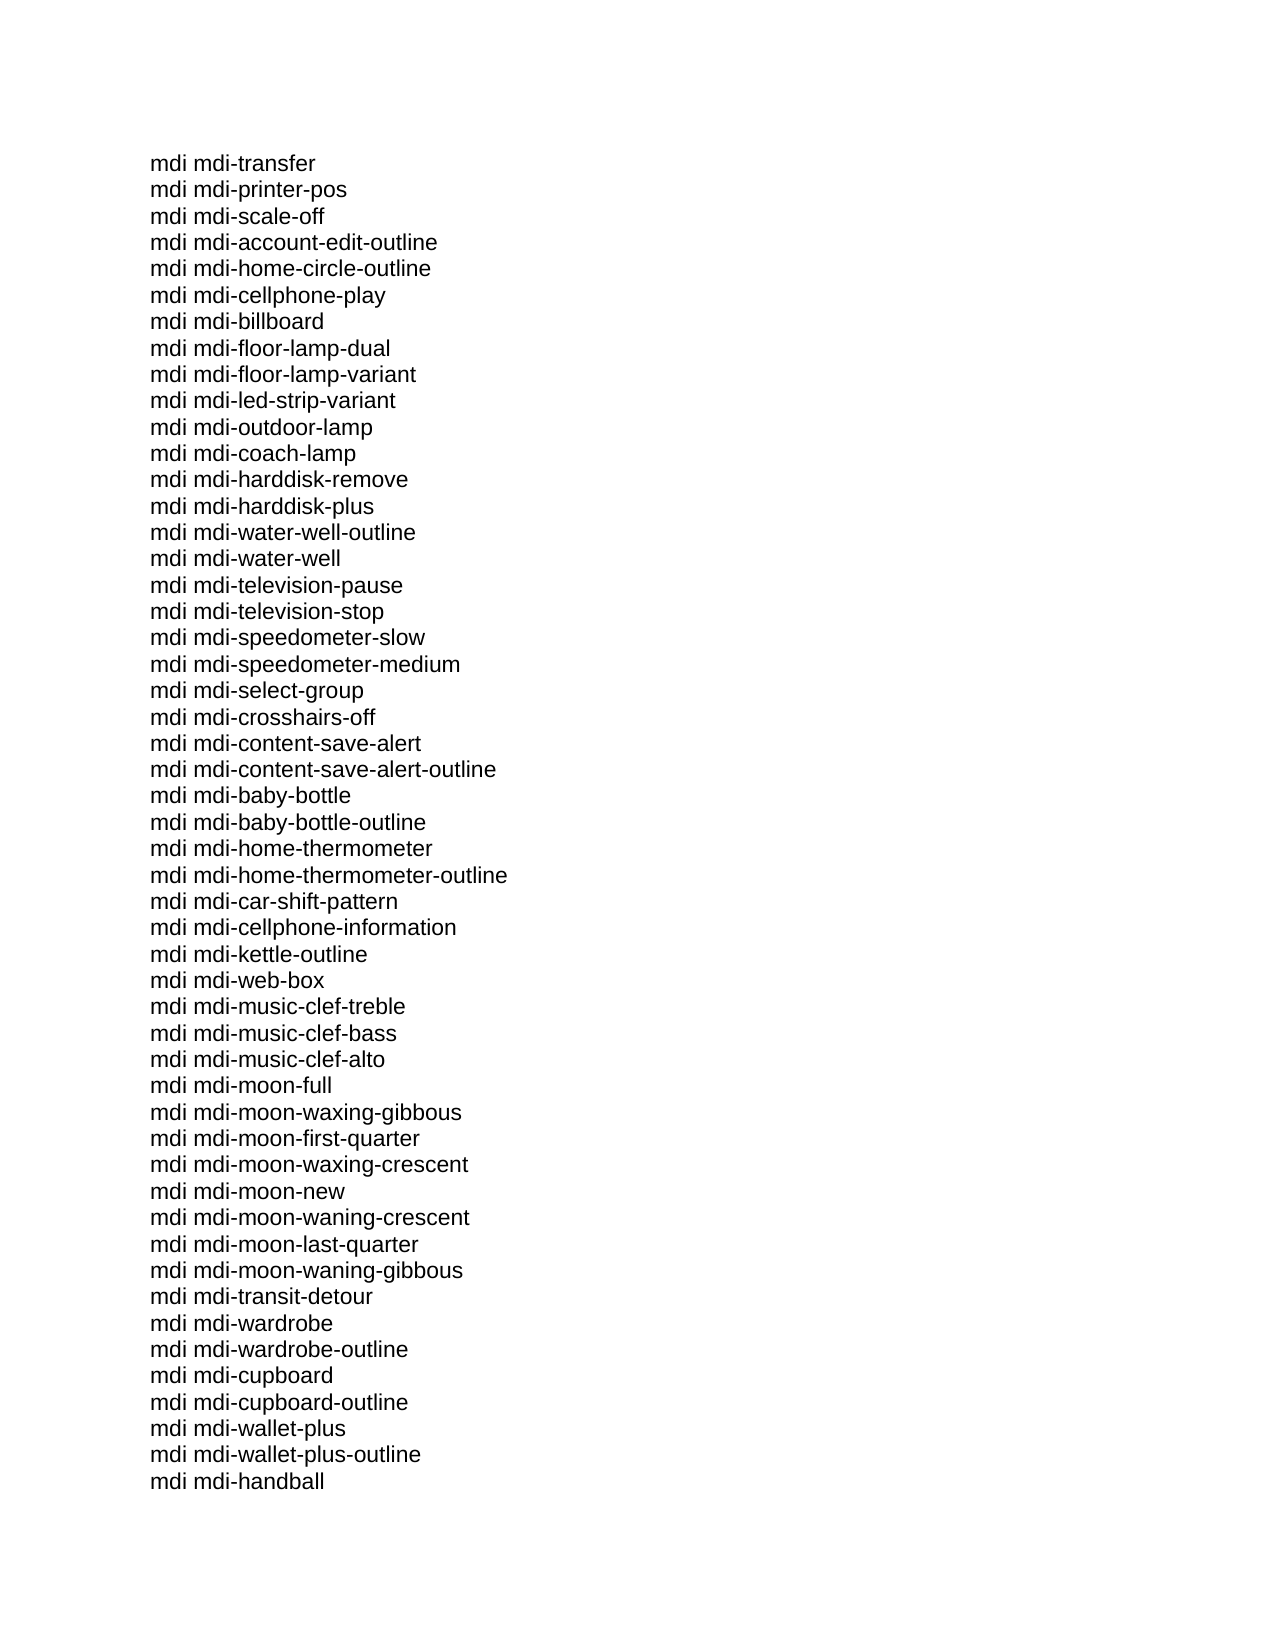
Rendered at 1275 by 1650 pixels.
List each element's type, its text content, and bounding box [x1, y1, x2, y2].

text mdi mdi-moon-waning-gibbous [150, 1257, 1125, 1283]
text mdi mdi-moon-full [150, 1072, 1125, 1099]
text mdi mdi-speedometer-medium [150, 651, 1125, 677]
text mdi mdi-led-strip-variant [150, 387, 1125, 413]
text mdi mdi-kettle-outline [150, 941, 1125, 967]
text mdi mdi-home-thermometer [150, 835, 1125, 862]
text mdi mdi-cupboard-outline [150, 1389, 1125, 1415]
text mdi mdi-home-circle-outline [150, 255, 1125, 282]
text mdi mdi-scale-off [150, 203, 1125, 229]
text mdi mdi-cupboard [150, 1362, 1125, 1389]
text mdi mdi-television-stop [150, 598, 1125, 624]
text mdi mdi-music-clef-bass [150, 1020, 1125, 1046]
text mdi mdi-floor-lamp-variant [150, 361, 1125, 387]
text mdi mdi-account-edit-outline [150, 229, 1125, 255]
text mdi mdi-content-save-alert [150, 730, 1125, 756]
text mdi mdi-television-pause [150, 572, 1125, 598]
text mdi mdi-speedometer-slow [150, 624, 1125, 651]
text mdi mdi-car-shift-pattern [150, 888, 1125, 914]
text mdi mdi-transfer [150, 150, 1125, 176]
text mdi mdi-coach-lamp [150, 440, 1125, 466]
text mdi mdi-printer-pos [150, 176, 1125, 203]
text mdi mdi-handball [150, 1468, 1125, 1494]
text mdi mdi-moon-first-quarter [150, 1125, 1125, 1151]
text mdi mdi-content-save-alert-outline [150, 756, 1125, 782]
text mdi mdi-moon-new [150, 1178, 1125, 1204]
text mdi mdi-water-well-outline [150, 519, 1125, 545]
text mdi mdi-harddisk-remove [150, 466, 1125, 493]
text mdi mdi-wallet-plus-outline [150, 1441, 1125, 1468]
text mdi mdi-home-thermometer-outline [150, 862, 1125, 888]
text mdi mdi-moon-waxing-gibbous [150, 1099, 1125, 1125]
text mdi mdi-wallet-plus [150, 1415, 1125, 1441]
text mdi mdi-floor-lamp-dual [150, 334, 1125, 361]
text mdi mdi-moon-last-quarter [150, 1231, 1125, 1257]
text mdi mdi-harddisk-plus [150, 493, 1125, 519]
text mdi mdi-transit-detour [150, 1283, 1125, 1309]
text mdi mdi-moon-waxing-crescent [150, 1151, 1125, 1178]
text mdi mdi-wardrobe-outline [150, 1336, 1125, 1362]
text mdi mdi-outdoor-lamp [150, 413, 1125, 440]
text mdi mdi-water-well [150, 545, 1125, 572]
text mdi mdi-baby-bottle-outline [150, 809, 1125, 835]
text mdi mdi-web-box [150, 967, 1125, 993]
text mdi mdi-crosshairs-off [150, 703, 1125, 730]
text mdi mdi-cellphone-play [150, 282, 1125, 308]
text mdi mdi-baby-bottle [150, 782, 1125, 809]
text mdi mdi-cellphone-information [150, 914, 1125, 941]
text mdi mdi-billboard [150, 308, 1125, 334]
text mdi mdi-moon-waning-crescent [150, 1204, 1125, 1231]
text mdi mdi-select-group [150, 677, 1125, 703]
text mdi mdi-music-clef-alto [150, 1046, 1125, 1072]
text mdi mdi-wardrobe [150, 1309, 1125, 1336]
text mdi mdi-music-clef-treble [150, 993, 1125, 1020]
